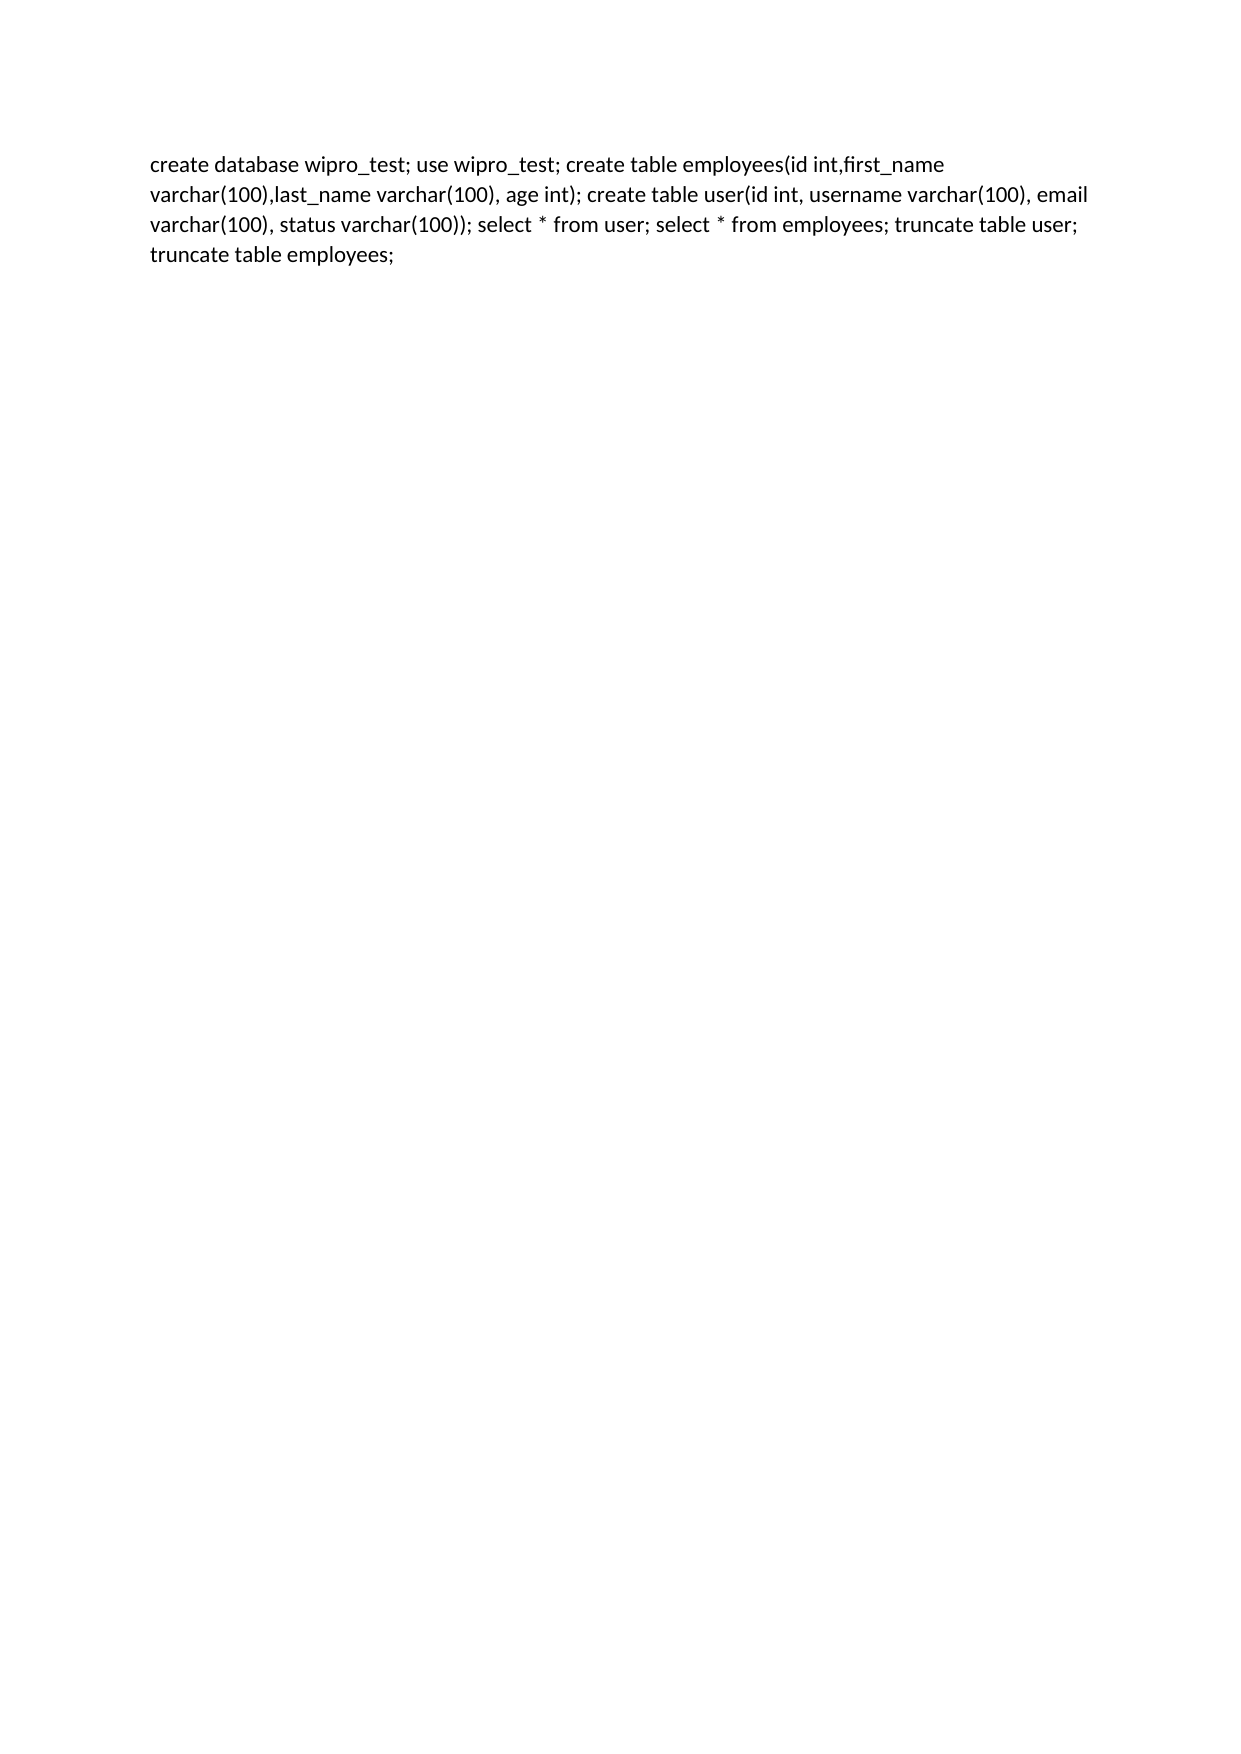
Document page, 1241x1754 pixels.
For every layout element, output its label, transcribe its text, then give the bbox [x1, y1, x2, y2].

text create database wipro_test; use wipro_test; create table employees(id int,first_name varchar(100),last_name varchar(100), age int); create table user(id int, username varchar(100), email varchar(100), status varchar(100)); select * from user; select * from employees; truncate table user; truncate table employees; [150, 150, 1090, 269]
